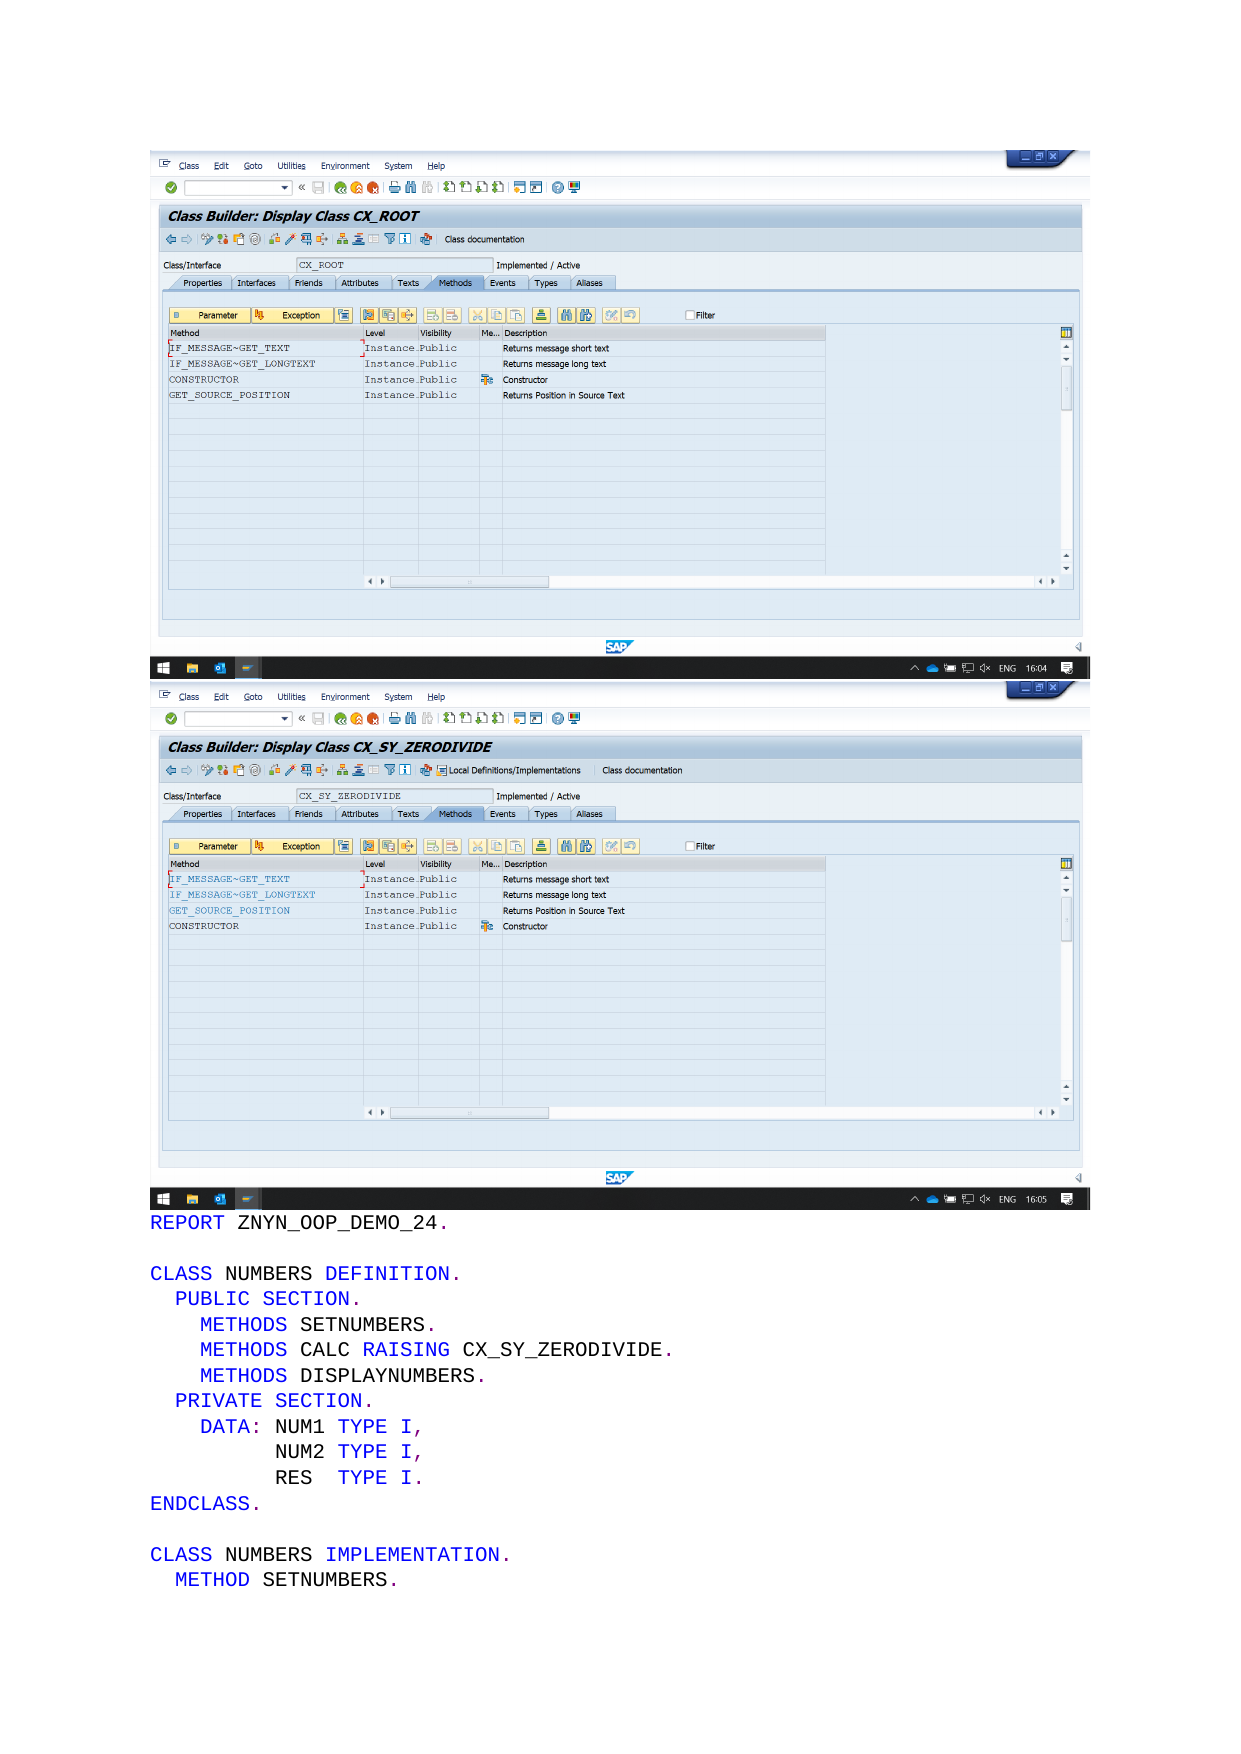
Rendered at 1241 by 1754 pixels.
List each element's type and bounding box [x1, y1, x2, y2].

text [150, 1210, 1090, 1593]
picture [150, 150, 1091, 679]
picture [150, 681, 1091, 1210]
